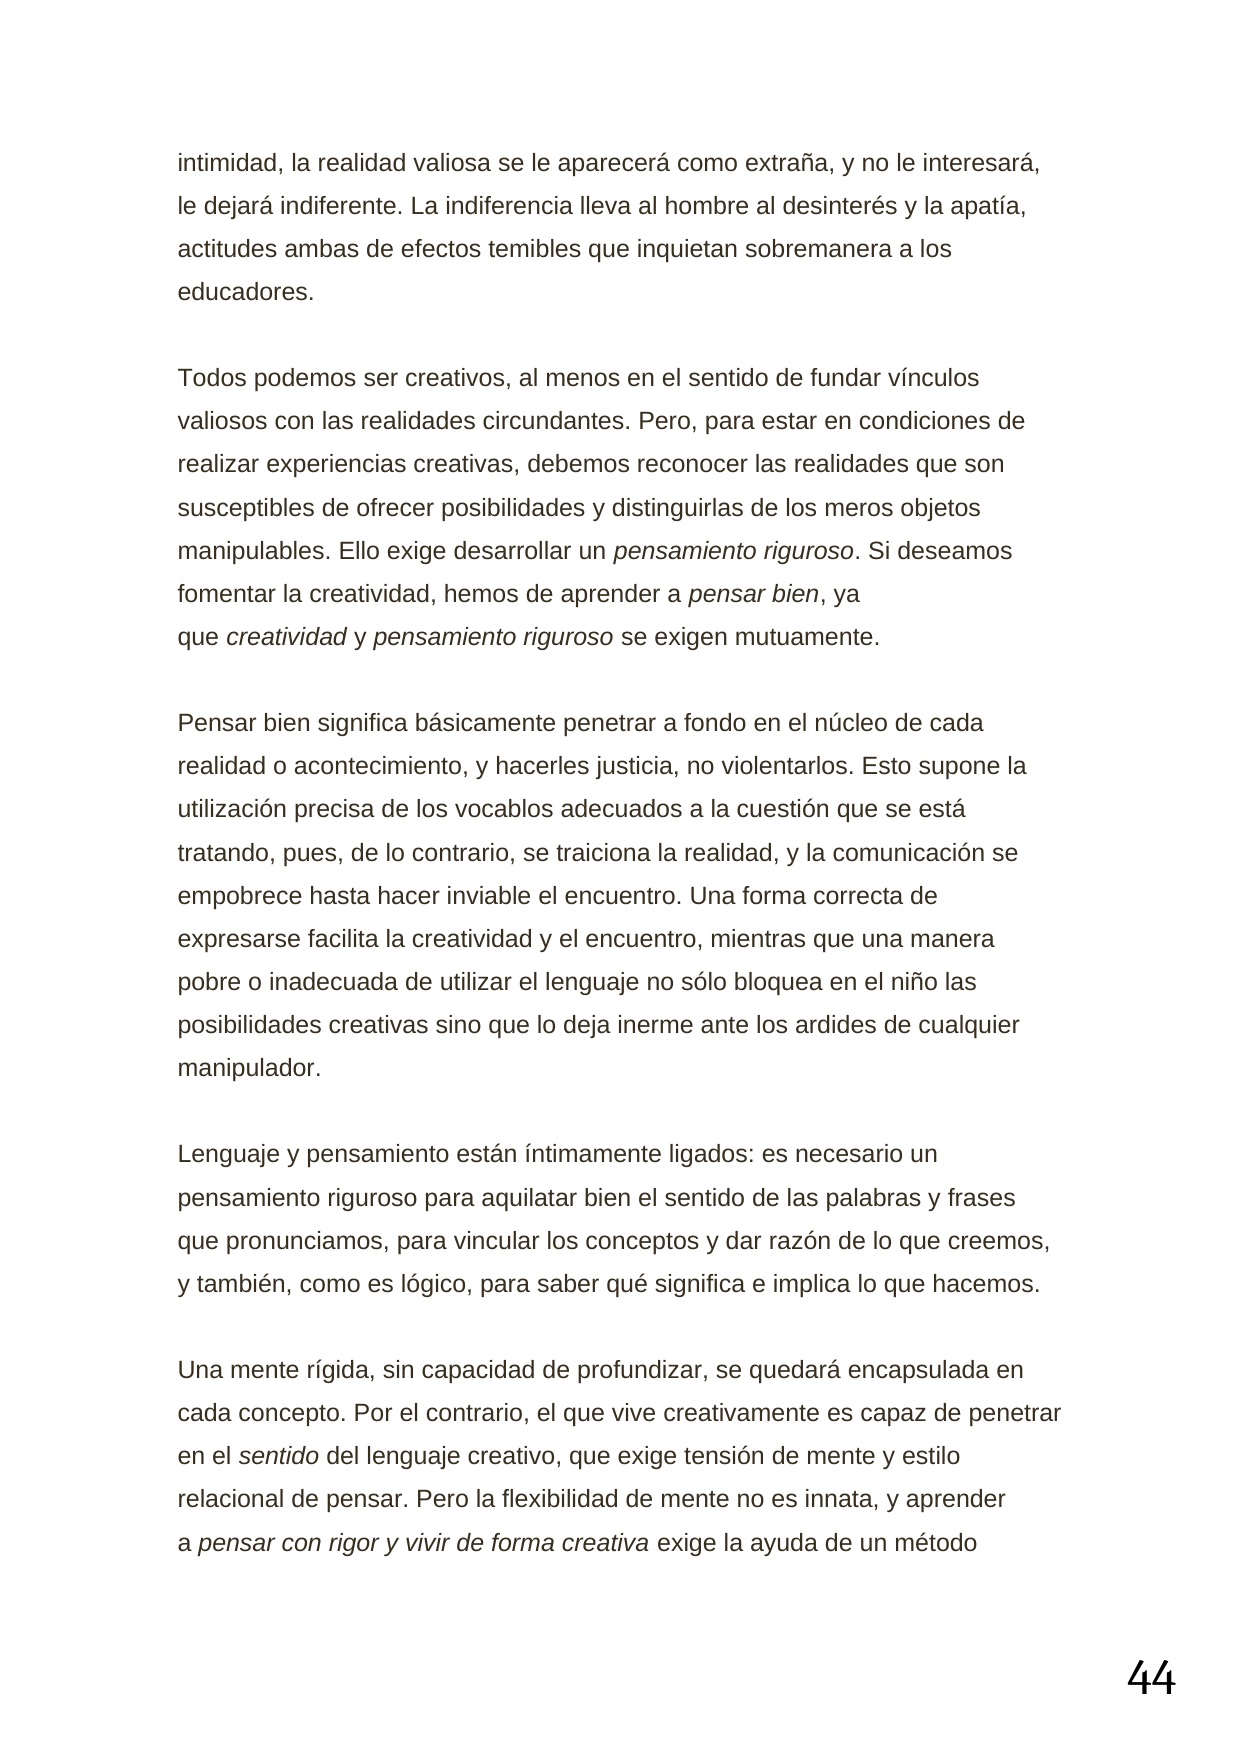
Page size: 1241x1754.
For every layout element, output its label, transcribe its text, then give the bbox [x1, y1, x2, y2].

text Todos podemos ser creativos, al menos en el sentido de fundar vínculos valiosos con las realidades circundantes. Pero, para estar en condiciones de realizar experiencias creativas, debemos reconocer las realidades que son susceptibles de ofrecer posibilidades y distinguirlas de los meros objetos manipulables. Ello exige desarrollar un pensamiento riguroso. Si deseamos fomentar la creatividad, hemos de aprender a pensar bien, ya que creatividad y pensamiento riguroso se exigen mutuamente. [177, 363, 1063, 651]
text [177, 148, 1063, 306]
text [177, 1355, 1063, 1556]
text Pensar bien significa básicamente penetrar a fondo en el núcleo de cada realidad o acontecimiento, y hacerles justicia, no violentarlos. Esto supone la utilización precisa de los vocablos adecuados a la cuestión que se está tratando, pues, de lo contrario, se traiciona la realidad, y la comunicación se empobrece hasta hacer inviable el encuentro. Una forma correcta de expresarse facilita la creatividad y el encuentro, mientras que una manera pobre o inadecuada de utilizar el lenguaje no sólo bloquea en el niño las posibilidades creativas sino que lo deja inerme ante los ardides de cualquier manipulador. [177, 708, 1063, 1082]
text Lenguaje y pensamiento están íntimamente ligados: es necesario un pensamiento riguroso para aquilatar bien el sentido de las palabras y frases que pronunciamos, para vincular los conceptos y dar razón de lo que creemos, y también, como es lógico, para saber qué significa e implica lo que hacemos. [177, 1139, 1063, 1298]
